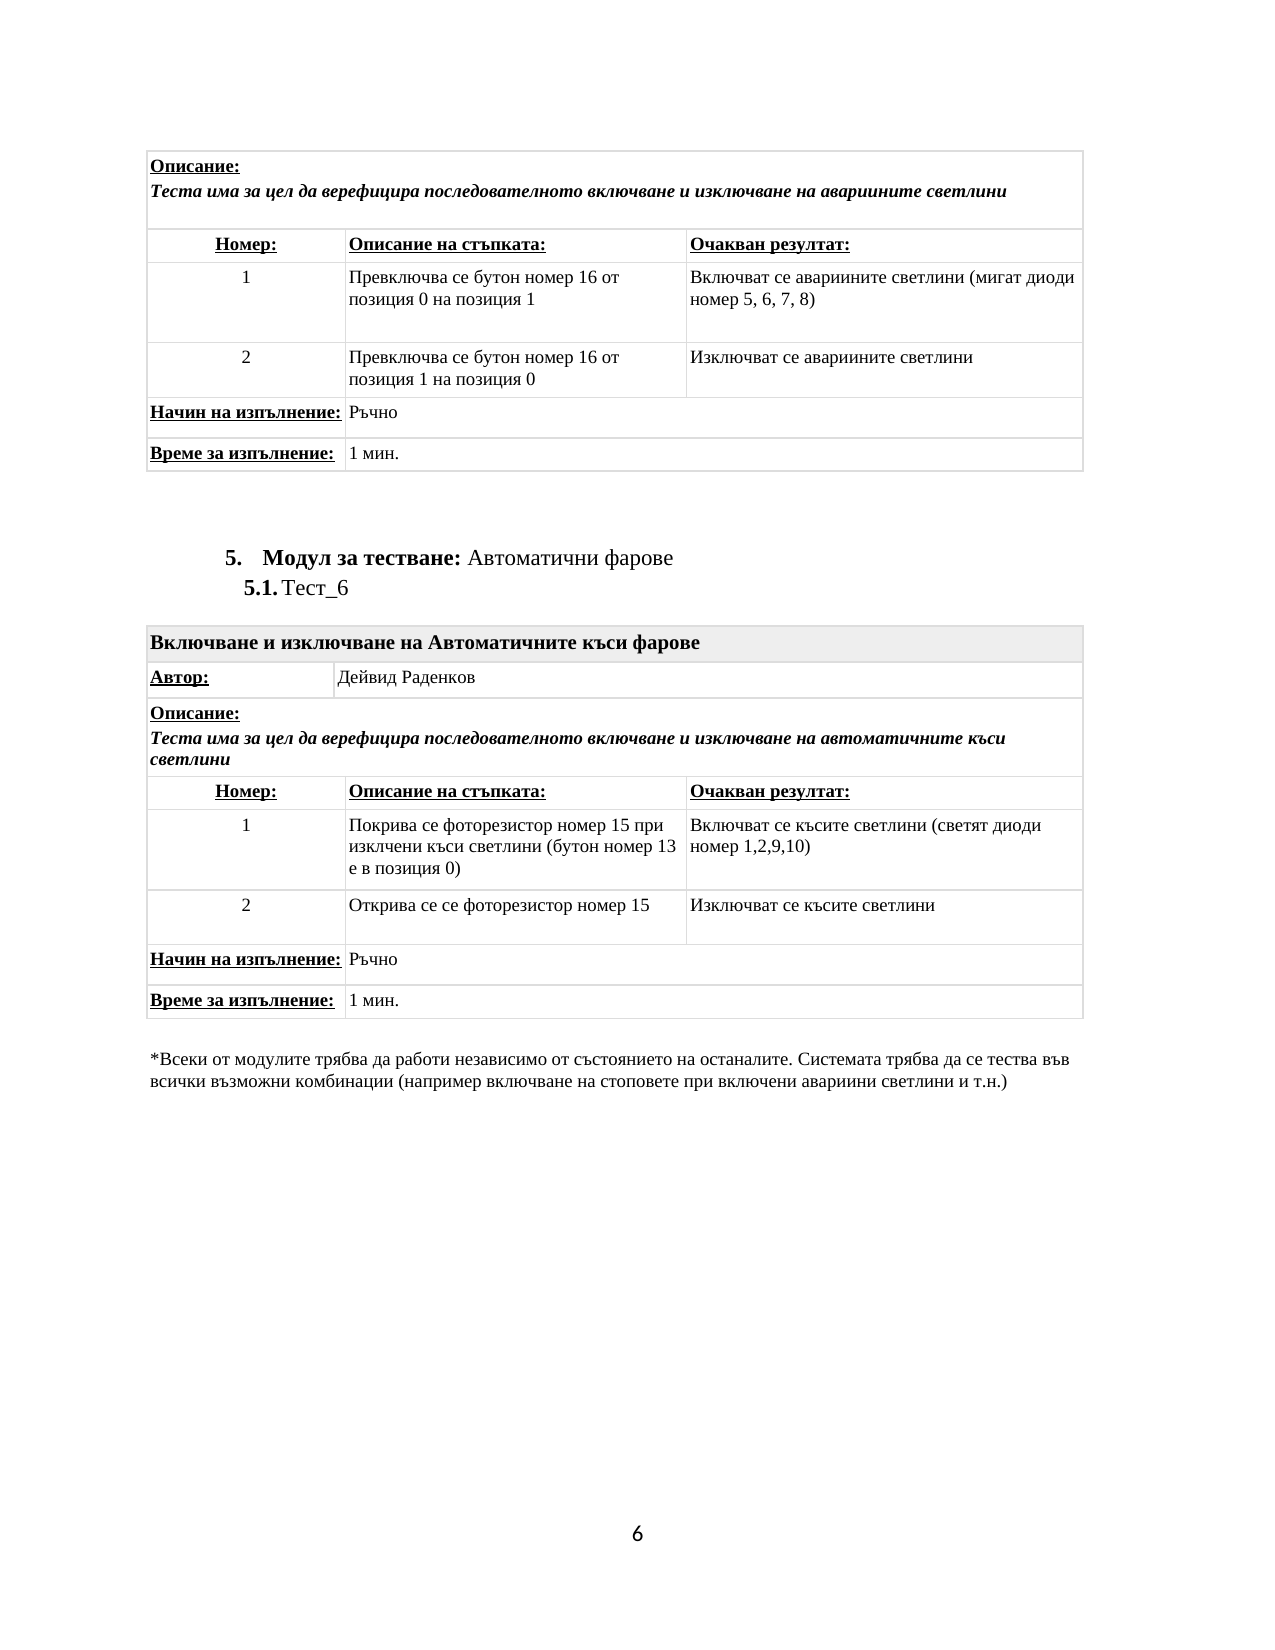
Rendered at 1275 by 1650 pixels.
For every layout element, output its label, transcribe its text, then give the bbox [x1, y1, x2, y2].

table_cell Превключва се бутон номер 16 от позиция 1 на позиция 0 [346, 343, 686, 396]
table_cell 1 [148, 810, 345, 889]
table_cell Включват се авариините светлини (мигат диоди номер 5, 6, 7, 8) [687, 263, 1082, 342]
table_cell Описание: Теста има за цел да верефицира последователното включване и изключване на автоматичните къси светлини [148, 699, 1082, 776]
table_cell Ръчно [346, 398, 1082, 437]
text *Всеки от модулите трябва да работи независимо от състоянието на останалите. Системата трябва да се тества във всички възможни комбинации (например включване на стоповете при включени авариини светлини и т.н.) [150, 1048, 1125, 1091]
table_cell Начин на изпълнение: [148, 398, 345, 437]
table_cell 1 мин. [346, 986, 1082, 1018]
table_cell Номер: [148, 230, 345, 262]
table_cell Покрива се фоторезистор номер 15 при изклчени къси светлини (бутон номер 13 е в позиция 0) [346, 810, 686, 889]
table_cell Време за изпълнение: [148, 986, 345, 1018]
table_cell 1 [148, 263, 345, 342]
subtitle Модул за тестване: Автоматични фарове [225, 544, 1125, 570]
table_cell Очакван резултат: [687, 230, 1082, 262]
table_cell Време за изпълнение: [148, 439, 345, 470]
table_cell Автор: [148, 663, 333, 697]
table_cell Включват се късите светлини (светят диоди номер 1,2,9,10) [687, 810, 1082, 889]
table_cell Описание на стъпката: [346, 230, 686, 262]
table_cell Изключват се късите светлини [687, 891, 1082, 944]
table_cell Описание на стъпката: [346, 777, 686, 809]
table_cell Номер: [148, 777, 345, 809]
table_cell Превключва се бутон номер 16 от позиция 0 на позиция 1 [346, 263, 686, 342]
list Тест_6 [244, 574, 1125, 600]
table_cell Описание: Теста има за цел да верефицира последователното включване и изключване на авариините светлини [148, 152, 1082, 228]
table_cell Открива се се фоторезистор номер 15 [346, 891, 686, 944]
table_header Включване и изключване на Автоматичните къси фарове [148, 627, 1082, 661]
table_cell 1 мин. [346, 439, 1082, 470]
table_cell Изключват се авариините светлини [687, 343, 1082, 396]
table_cell Дейвид Раденков [335, 663, 1082, 697]
table_cell 2 [148, 343, 345, 396]
table_cell 2 [148, 891, 345, 944]
table_cell Начин на изпълнение: [148, 945, 345, 984]
table_cell Очакван резултат: [687, 777, 1082, 809]
table_cell Ръчно [346, 945, 1082, 984]
